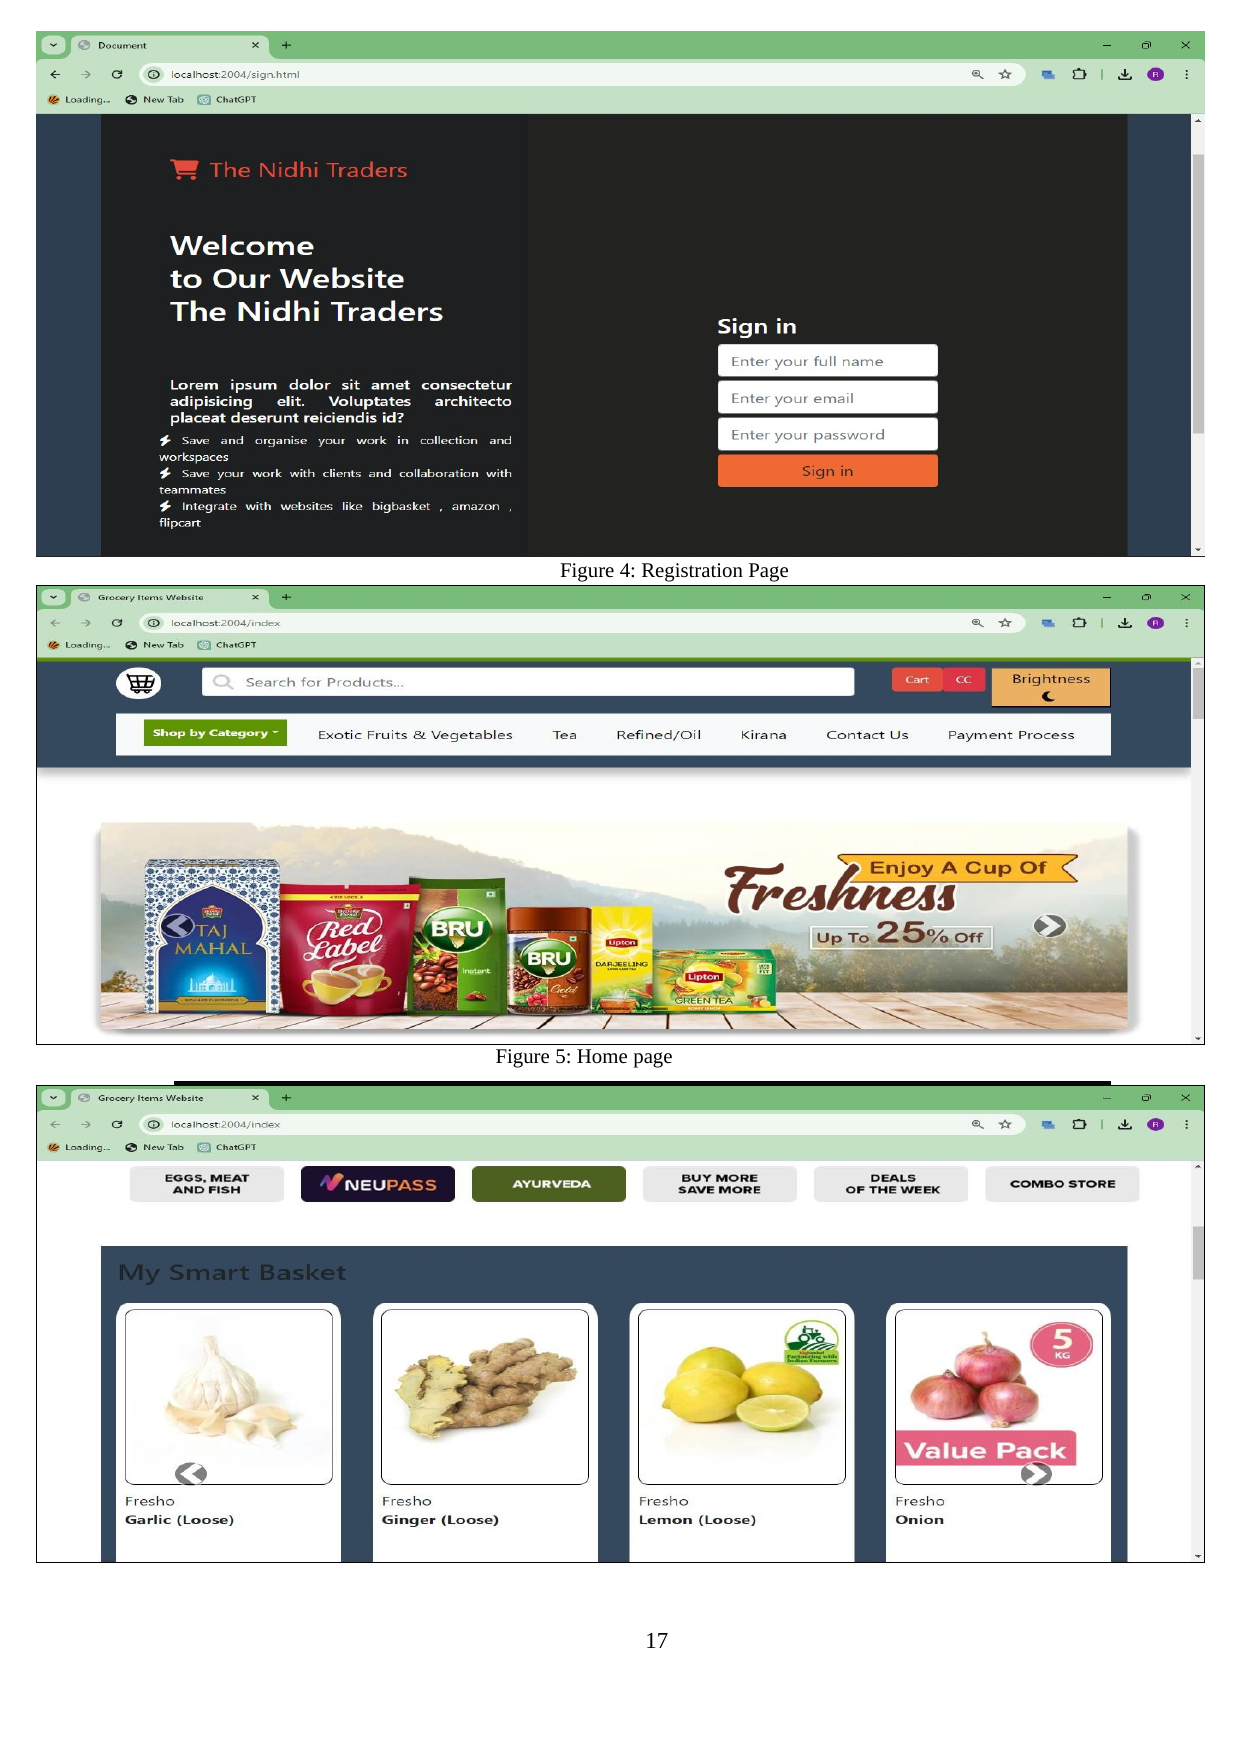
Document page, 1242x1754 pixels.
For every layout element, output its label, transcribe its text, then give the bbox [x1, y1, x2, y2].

picture [37, 1086, 1204, 1562]
picture [36, 31, 1205, 557]
text Figure 4: Registration Page [273, 557, 1075, 582]
picture [37, 586, 1204, 1044]
text Figure 5: Home page [157, 1044, 1011, 1068]
